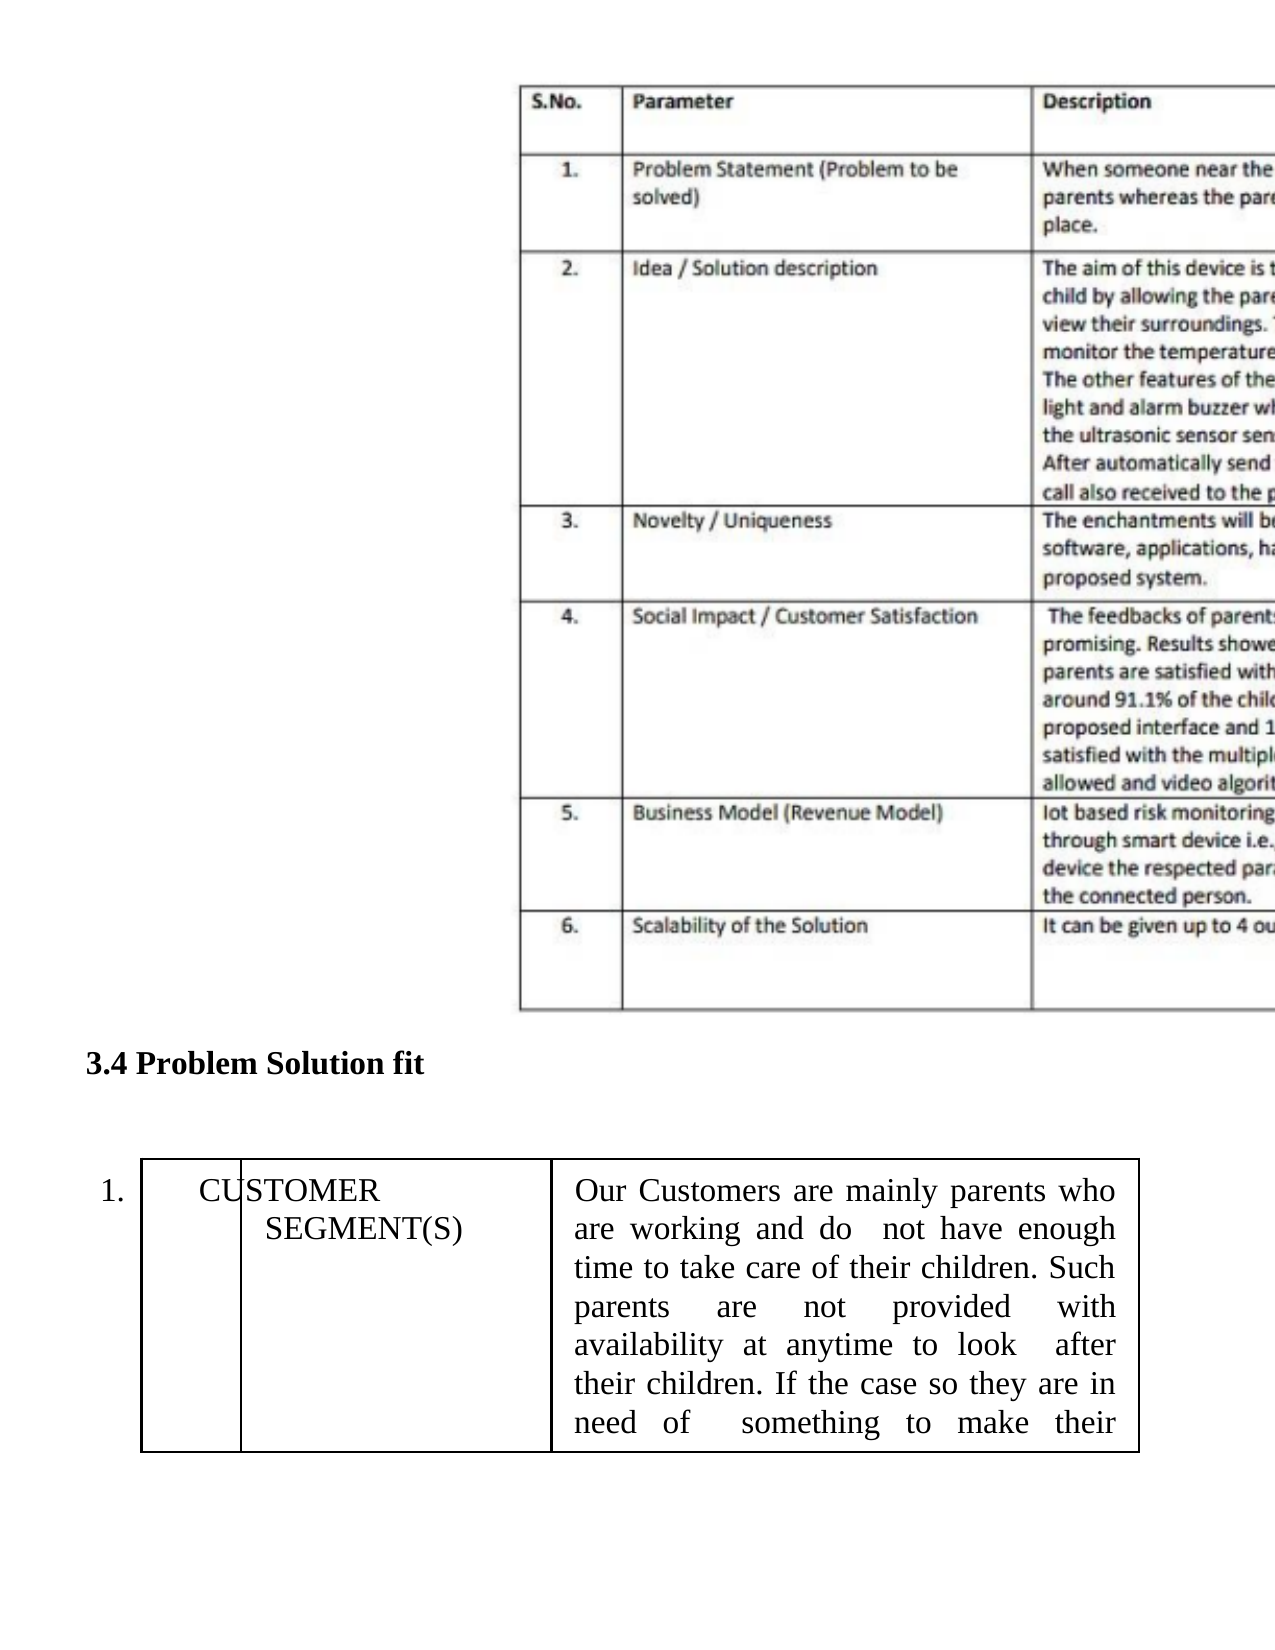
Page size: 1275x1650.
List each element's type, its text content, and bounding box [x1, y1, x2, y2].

picture [499, 71, 1275, 1044]
table_header CUSTOMER SEGMENT(S) [242, 1160, 550, 1451]
text 3.4 Problem Solution fit [86, 1043, 1254, 1082]
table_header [553, 1160, 1138, 1451]
table_header 1. [143, 1160, 240, 1451]
